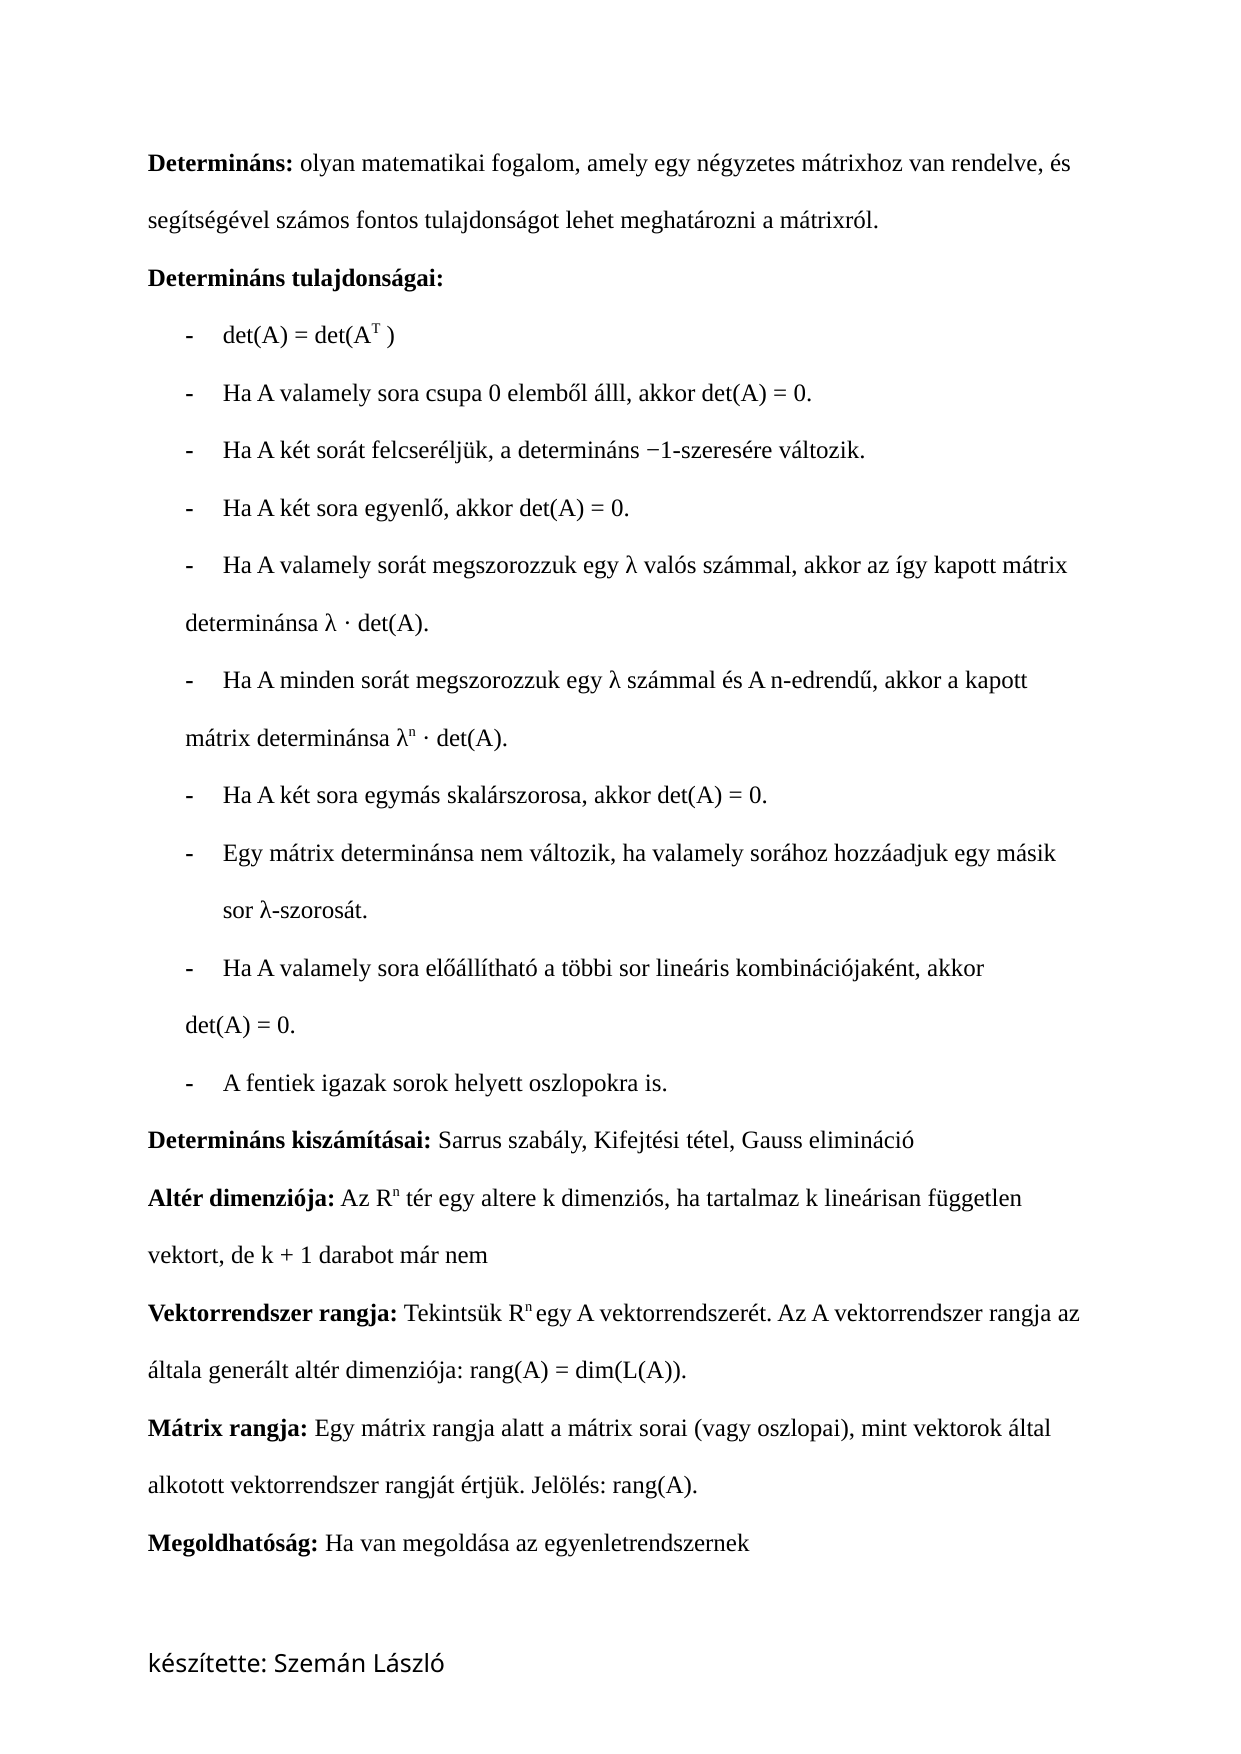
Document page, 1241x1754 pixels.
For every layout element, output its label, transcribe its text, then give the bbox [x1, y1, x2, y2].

text det(A) = 0. [185, 1010, 1093, 1039]
text determinánsa λ · det(A). [185, 608, 1093, 636]
list Ha A minden sorát megszorozzuk egy λ számmal és A n-edrendű, akkor a kapott [185, 665, 1093, 694]
list A fentiek igazak sorok helyett oszlopokra is. [185, 1068, 1093, 1096]
list Ha A két sorát felcseréljük, a determináns −1-szeresére változik. [185, 435, 1093, 464]
text Mátrix rangja: Egy mátrix rangja alatt a mátrix sorai (vagy oszlopai), mint vektorok által alkotott vektorrendszer rangját értjük. Jelölés: rang(A). [148, 1413, 1093, 1499]
text Determináns kiszámításai: Sarrus szabály, Kifejtési tétel, Gauss elimináció [148, 1125, 1093, 1154]
list Ha A valamely sora csupa 0 elemből álll, akkor det(A) = 0. [185, 378, 1093, 406]
list Ha A valamely sorát megszorozzuk egy λ valós számmal, akkor az így kapott mátrix [185, 550, 1093, 579]
text Altér dimenziója: Az Rn tér egy altere k dimenziós, ha tartalmaz k lineárisan független vektort, de k + 1 darabot már nem [148, 1183, 1093, 1269]
list Ha A valamely sora előállítható a többi sor lineáris kombinációjaként, akkor [185, 953, 1093, 981]
list Ha A két sora egyenlő, akkor det(A) = 0. [185, 493, 1093, 521]
text Vektorrendszer rangja: Tekintsük Rn egy A vektorrendszerét. Az A vektorrendszer rangja az általa generált altér dimenziója: rang(A) = dim(L(A)). [148, 1298, 1093, 1384]
text Determináns: olyan matematikai fogalom, amely egy négyzetes mátrixhoz van rendelve, és segítségével számos fontos tulajdonságot lehet meghatározni a mátrixról. [148, 148, 1093, 234]
list det(A) = det(AT ) [185, 320, 1093, 349]
text Determináns tulajdonságai: [148, 263, 1093, 291]
list Egy mátrix determinánsa nem változik, ha valamely sorához hozzáadjuk egy másik sor λ-szorosát. [185, 838, 1093, 924]
list Ha A két sora egymás skalárszorosa, akkor det(A) = 0. [185, 780, 1093, 809]
text Megoldhatóság: Ha van megoldása az egyenletrendszernek [148, 1528, 1093, 1556]
text mátrix determinánsa λn · det(A). [185, 723, 1093, 751]
